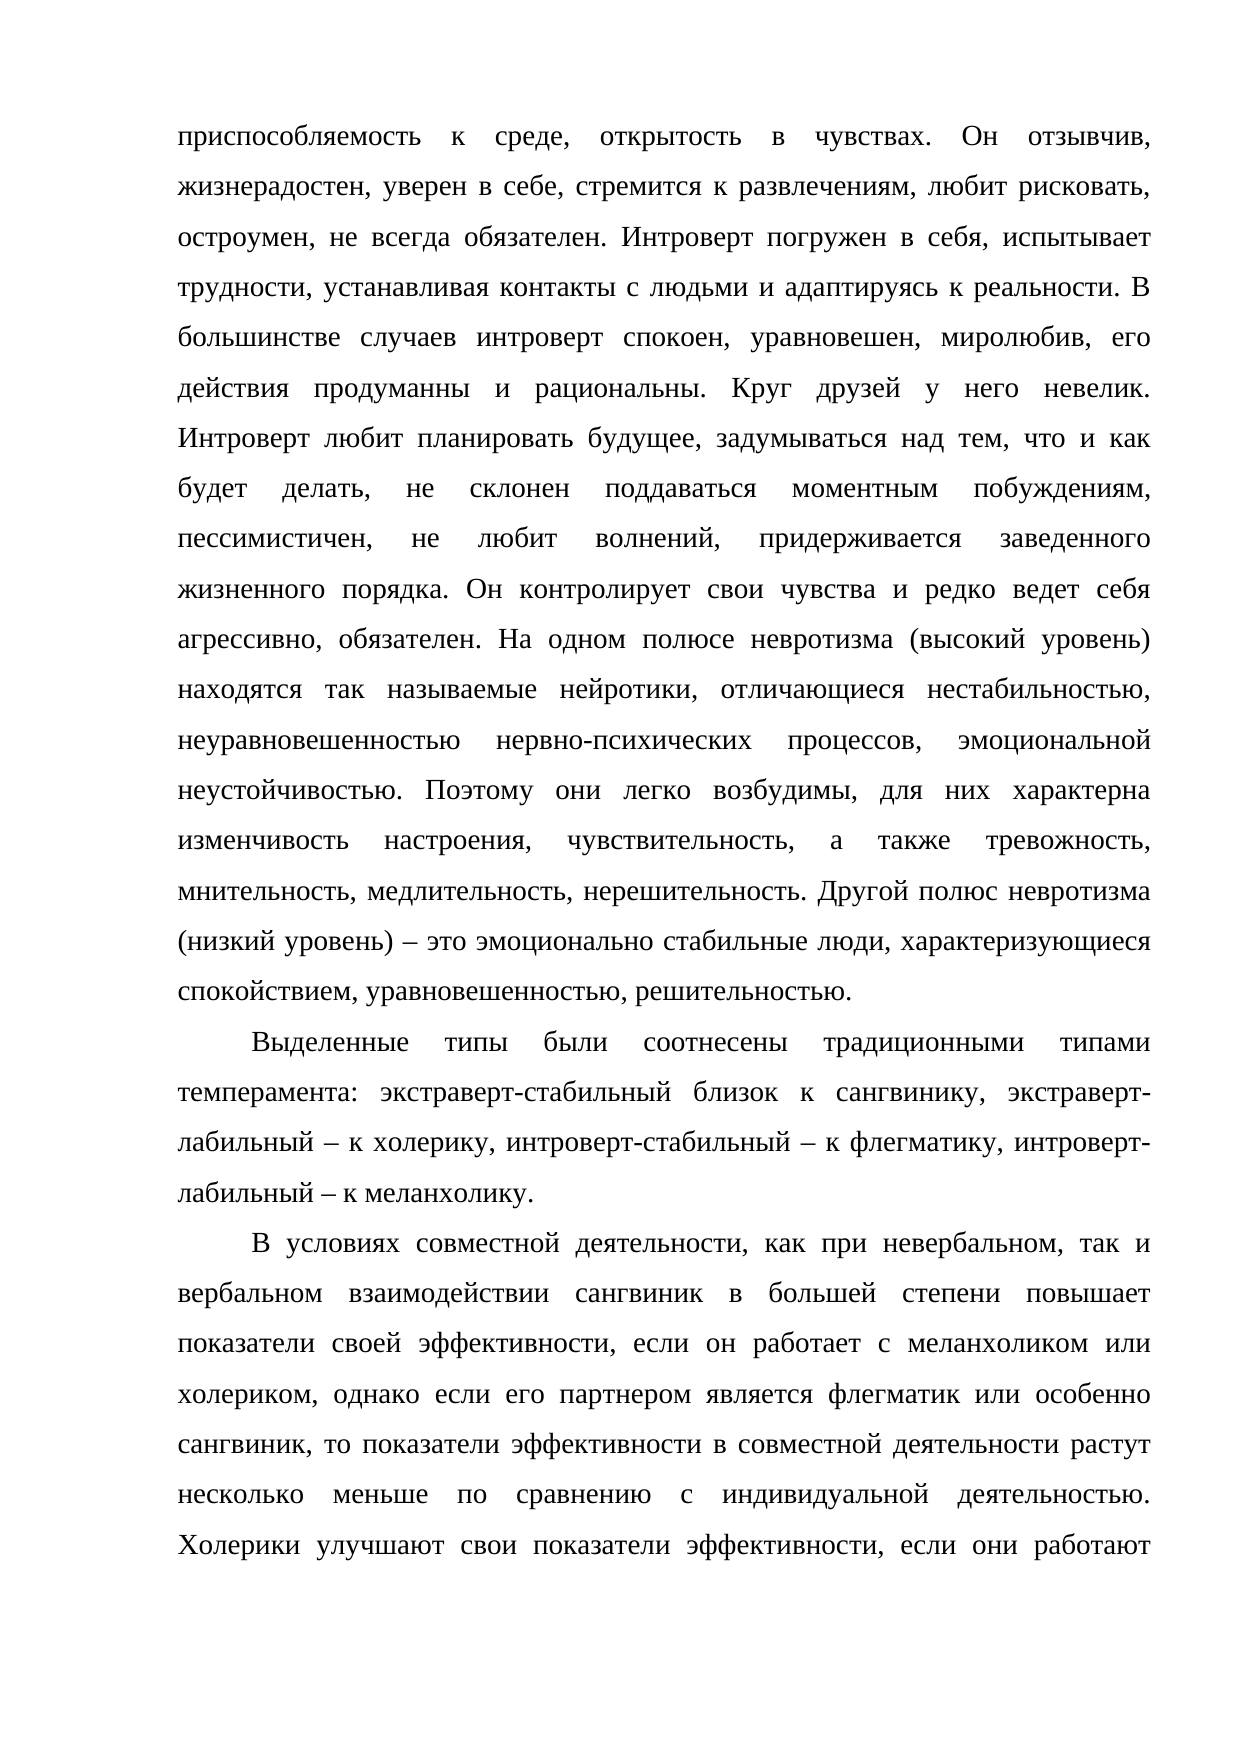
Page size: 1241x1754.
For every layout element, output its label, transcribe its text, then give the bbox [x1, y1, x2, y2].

text Выделенные типы были соотнесены традиционными типами темперамента: экстраверт-стабильный близок к сангвинику, экстраверт-лабильный – к холерику, интроверт-стабильный – к флегматику, интроверт-лабильный – к меланхолику. [177, 1024, 1152, 1208]
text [177, 118, 1152, 1007]
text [177, 1225, 1152, 1560]
